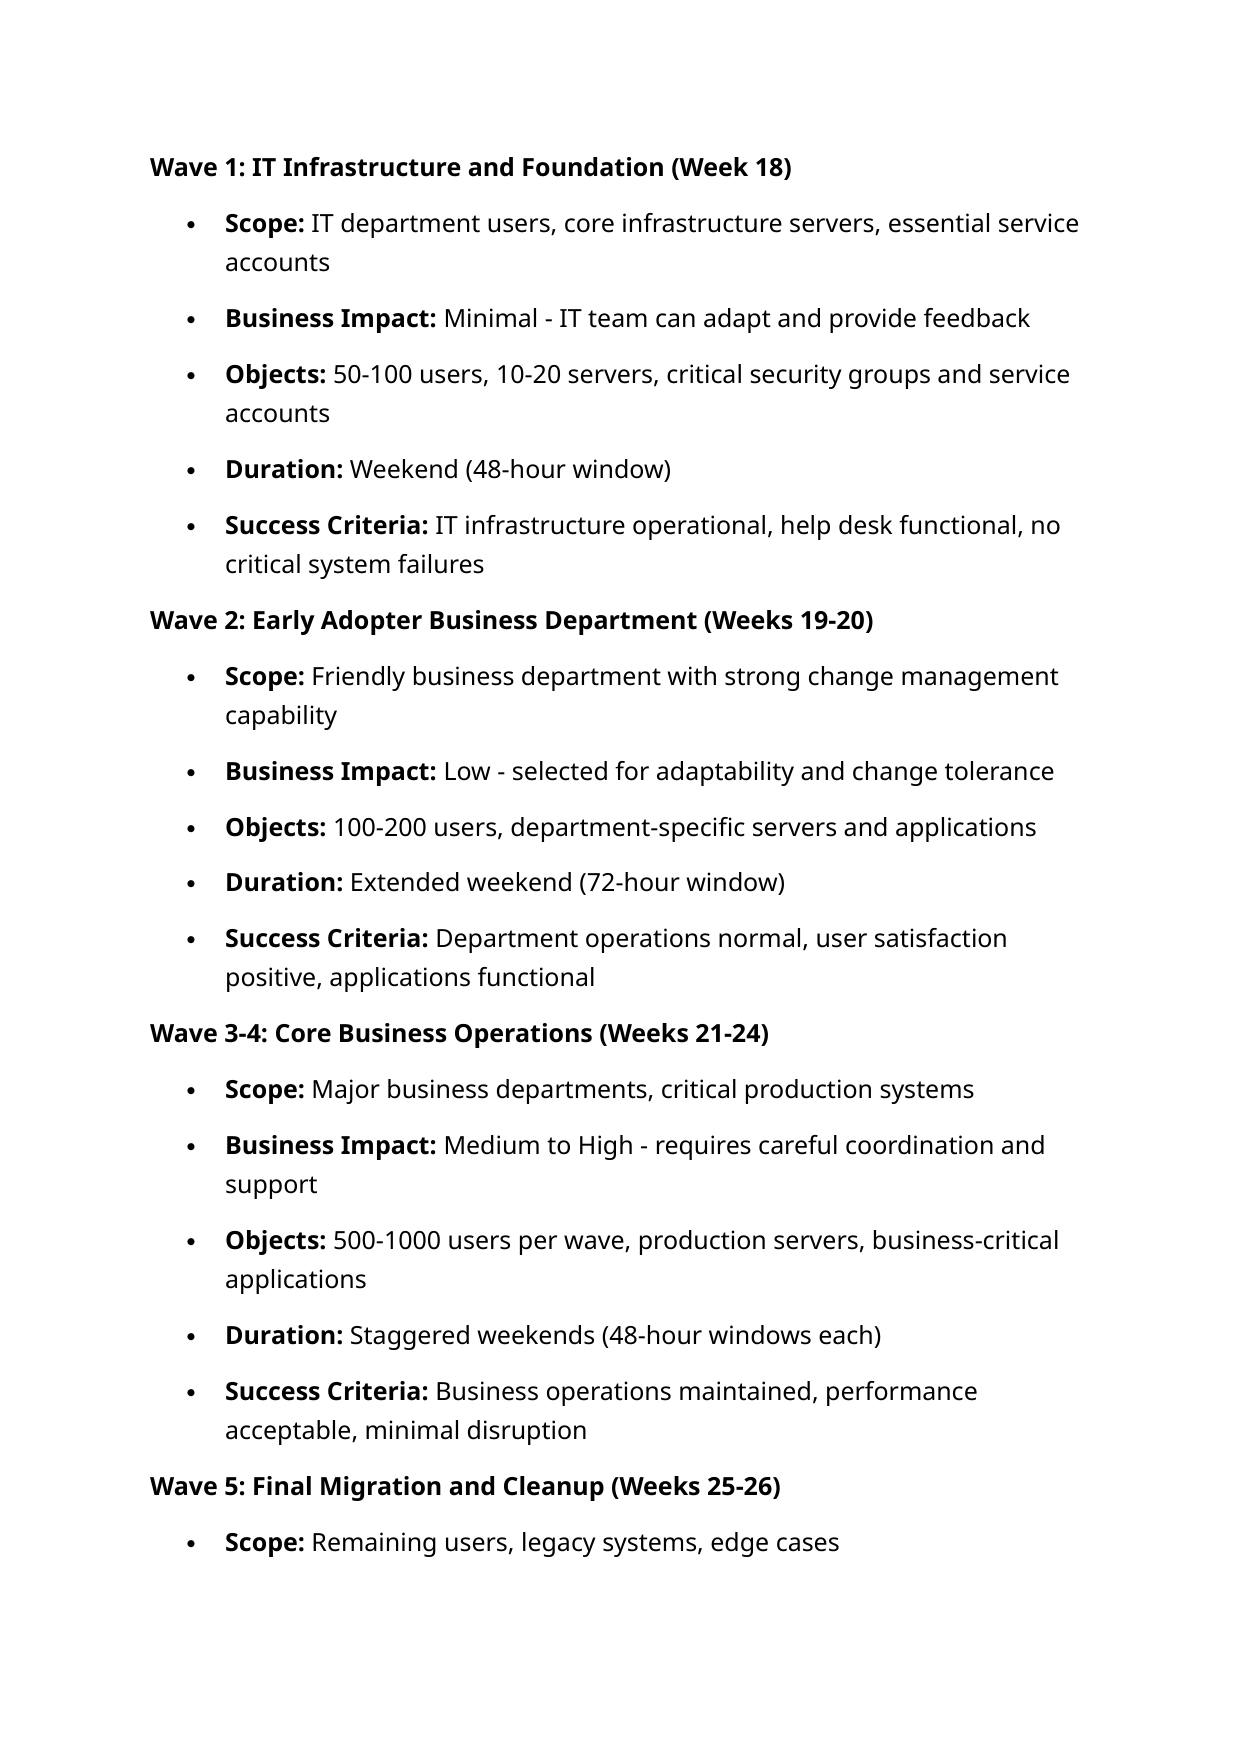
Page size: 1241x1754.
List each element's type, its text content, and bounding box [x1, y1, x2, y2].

list Scope: Remaining users, legacy systems, edge cases [187, 1524, 1090, 1558]
list Scope: IT department users, core infrastructure servers, essential service accounts [187, 206, 1090, 279]
list Success Criteria: Department operations normal, user satisfaction positive, applications functional [187, 921, 1090, 994]
list Duration: Extended weekend (72-hour window) [187, 865, 1090, 899]
list Duration: Staggered weekends (48-hour windows each) [187, 1317, 1090, 1352]
text Wave 3-4: Core Business Operations (Weeks 21-24) [150, 1016, 1090, 1050]
list Business Impact: Medium to High - requires careful coordination and support [187, 1127, 1090, 1201]
list Objects: 50-100 users, 10-20 servers, critical security groups and service accounts [187, 357, 1090, 430]
list Objects: 100-200 users, department-specific servers and applications [187, 809, 1090, 843]
list Duration: Weekend (48-hour window) [187, 452, 1090, 486]
text Wave 1: IT Infrastructure and Foundation (Week 18) [150, 150, 1090, 184]
list Scope: Major business departments, critical production systems [187, 1072, 1090, 1106]
list Objects: 500-1000 users per wave, production servers, business-critical applications [187, 1222, 1090, 1296]
list Business Impact: Minimal - IT team can adapt and provide feedback [187, 301, 1090, 335]
text Wave 2: Early Adopter Business Department (Weeks 19-20) [150, 602, 1090, 637]
text Wave 5: Final Migration and Cleanup (Weeks 25-26) [150, 1468, 1090, 1502]
list Business Impact: Low - selected for adaptability and change tolerance [187, 753, 1090, 787]
list Scope: Friendly business department with strong change management capability [187, 658, 1090, 732]
list Success Criteria: Business operations maintained, performance acceptable, minimal disruption [187, 1373, 1090, 1447]
list Success Criteria: IT infrastructure operational, help desk functional, no critical system failures [187, 507, 1090, 581]
